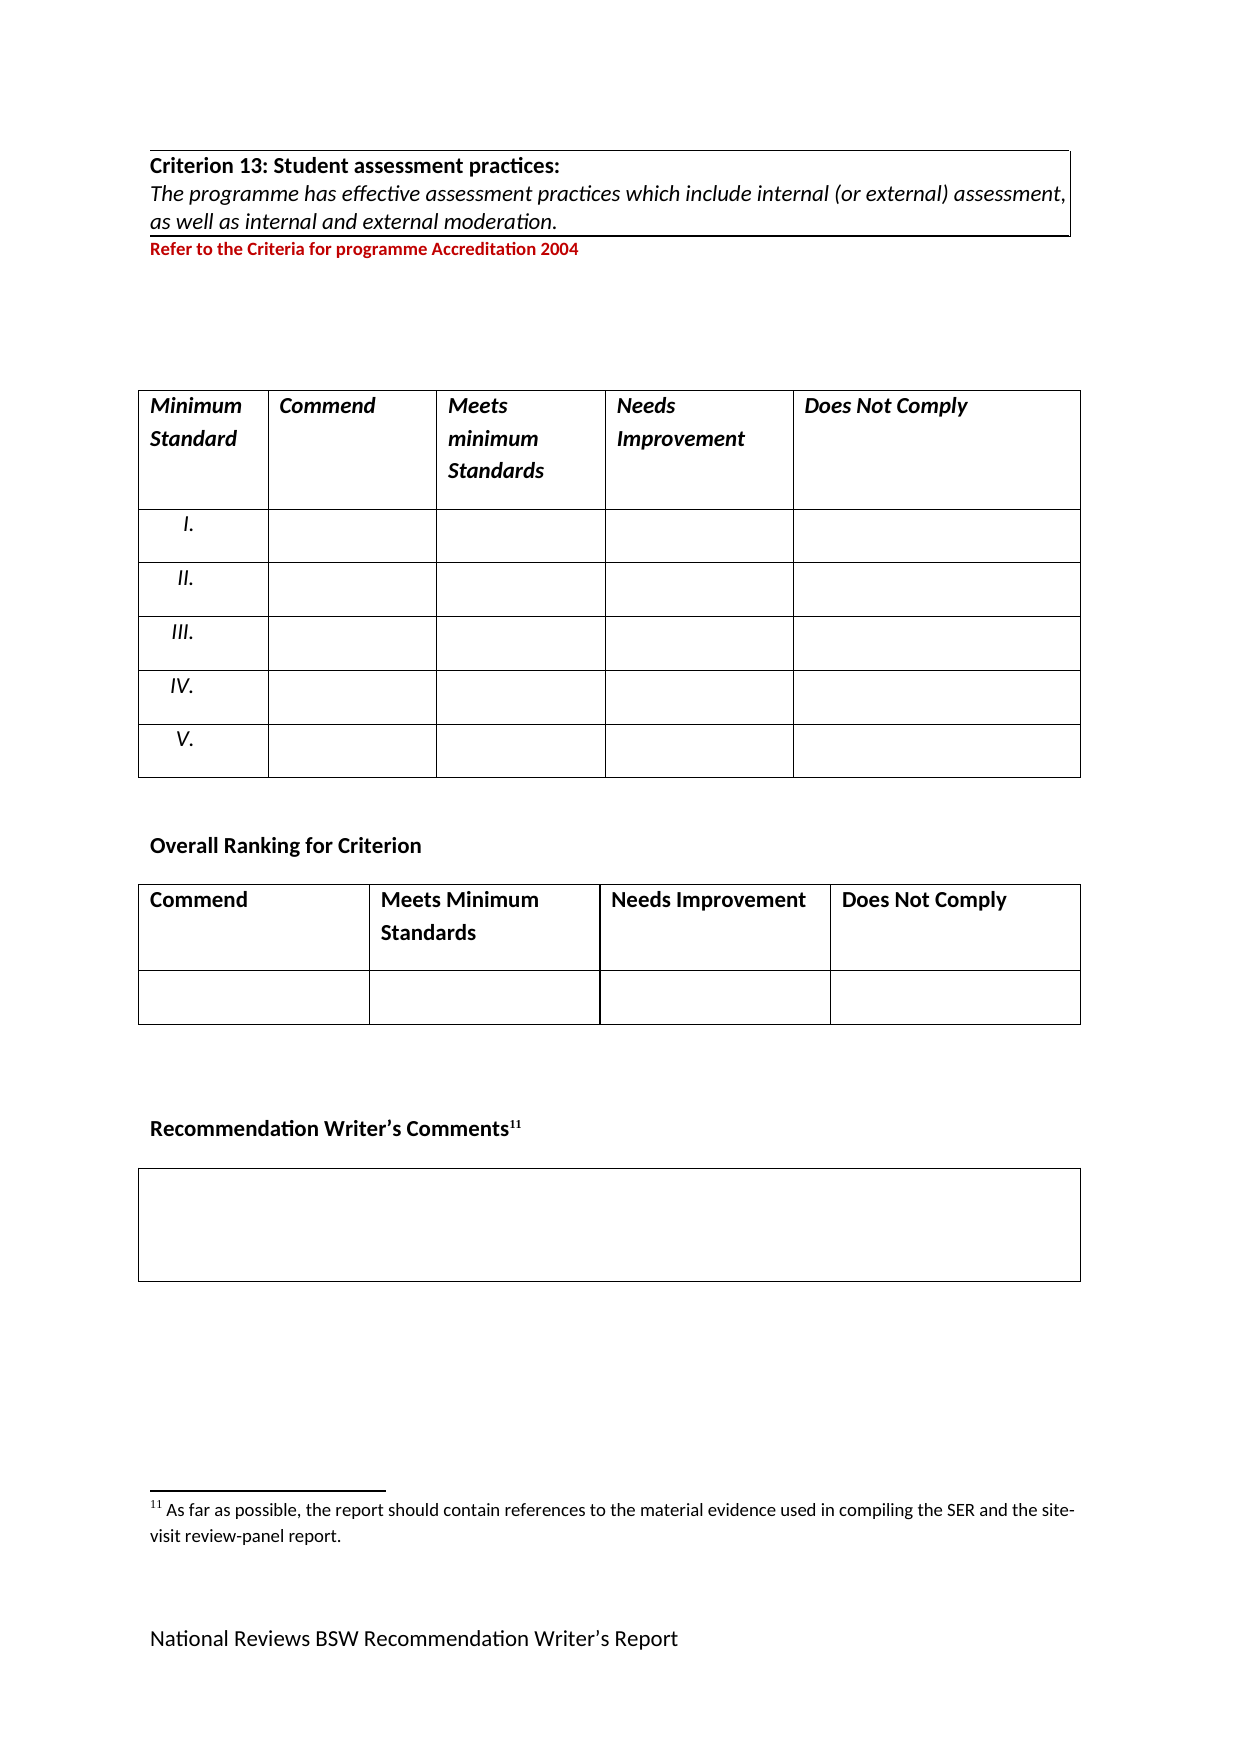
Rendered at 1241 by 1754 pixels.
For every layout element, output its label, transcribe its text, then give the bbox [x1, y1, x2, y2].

table_cell [437, 671, 605, 723]
table_cell [606, 563, 793, 616]
table_cell [370, 971, 599, 1024]
table_header Criterion 13: Student assessment practices: The programme has effective assessment practices which include internal (or external) assessment, as well as internal and external moderation. [139, 150, 1080, 237]
table_header Commend [139, 885, 369, 970]
text Recommendation Writer’s Comments [150, 1114, 1090, 1142]
text Refer to the Criteria for programme Accreditation 2004 [150, 237, 1090, 260]
table_header Meets Minimum Standards [370, 885, 599, 970]
table_cell [269, 671, 436, 723]
table_cell [139, 725, 268, 777]
table_header Needs Improvement [606, 391, 793, 508]
table_cell [606, 617, 793, 670]
table_header Does Not Comply [831, 885, 1080, 970]
table_cell [606, 671, 793, 723]
table_cell [139, 671, 268, 723]
table_header Meets minimum Standards [437, 391, 605, 508]
table_header Minimum Standard [139, 391, 268, 508]
table_cell [437, 510, 605, 562]
table_header Needs Improvement [601, 885, 830, 970]
table_cell [794, 725, 1080, 777]
table_cell [139, 563, 268, 616]
table_cell [139, 971, 369, 1024]
table_cell [794, 510, 1080, 562]
table_header Does Not Comply [794, 391, 1080, 508]
table_cell [139, 510, 268, 562]
table_header Commend [269, 391, 436, 508]
table_cell [601, 971, 830, 1024]
text Overall Ranking for Criterion [150, 831, 1090, 859]
table_cell [437, 725, 605, 777]
table_cell [269, 510, 436, 562]
table_cell [794, 563, 1080, 616]
table_cell [606, 725, 793, 777]
table_cell [437, 617, 605, 670]
table_cell [269, 563, 436, 616]
table_cell [437, 563, 605, 616]
table_cell [139, 617, 268, 670]
table_cell [794, 617, 1080, 670]
table_header [139, 1169, 1080, 1281]
table_cell [606, 510, 793, 562]
table_cell [269, 725, 436, 777]
table_cell [269, 617, 436, 670]
table_cell [794, 671, 1080, 723]
table_cell [831, 971, 1080, 1024]
